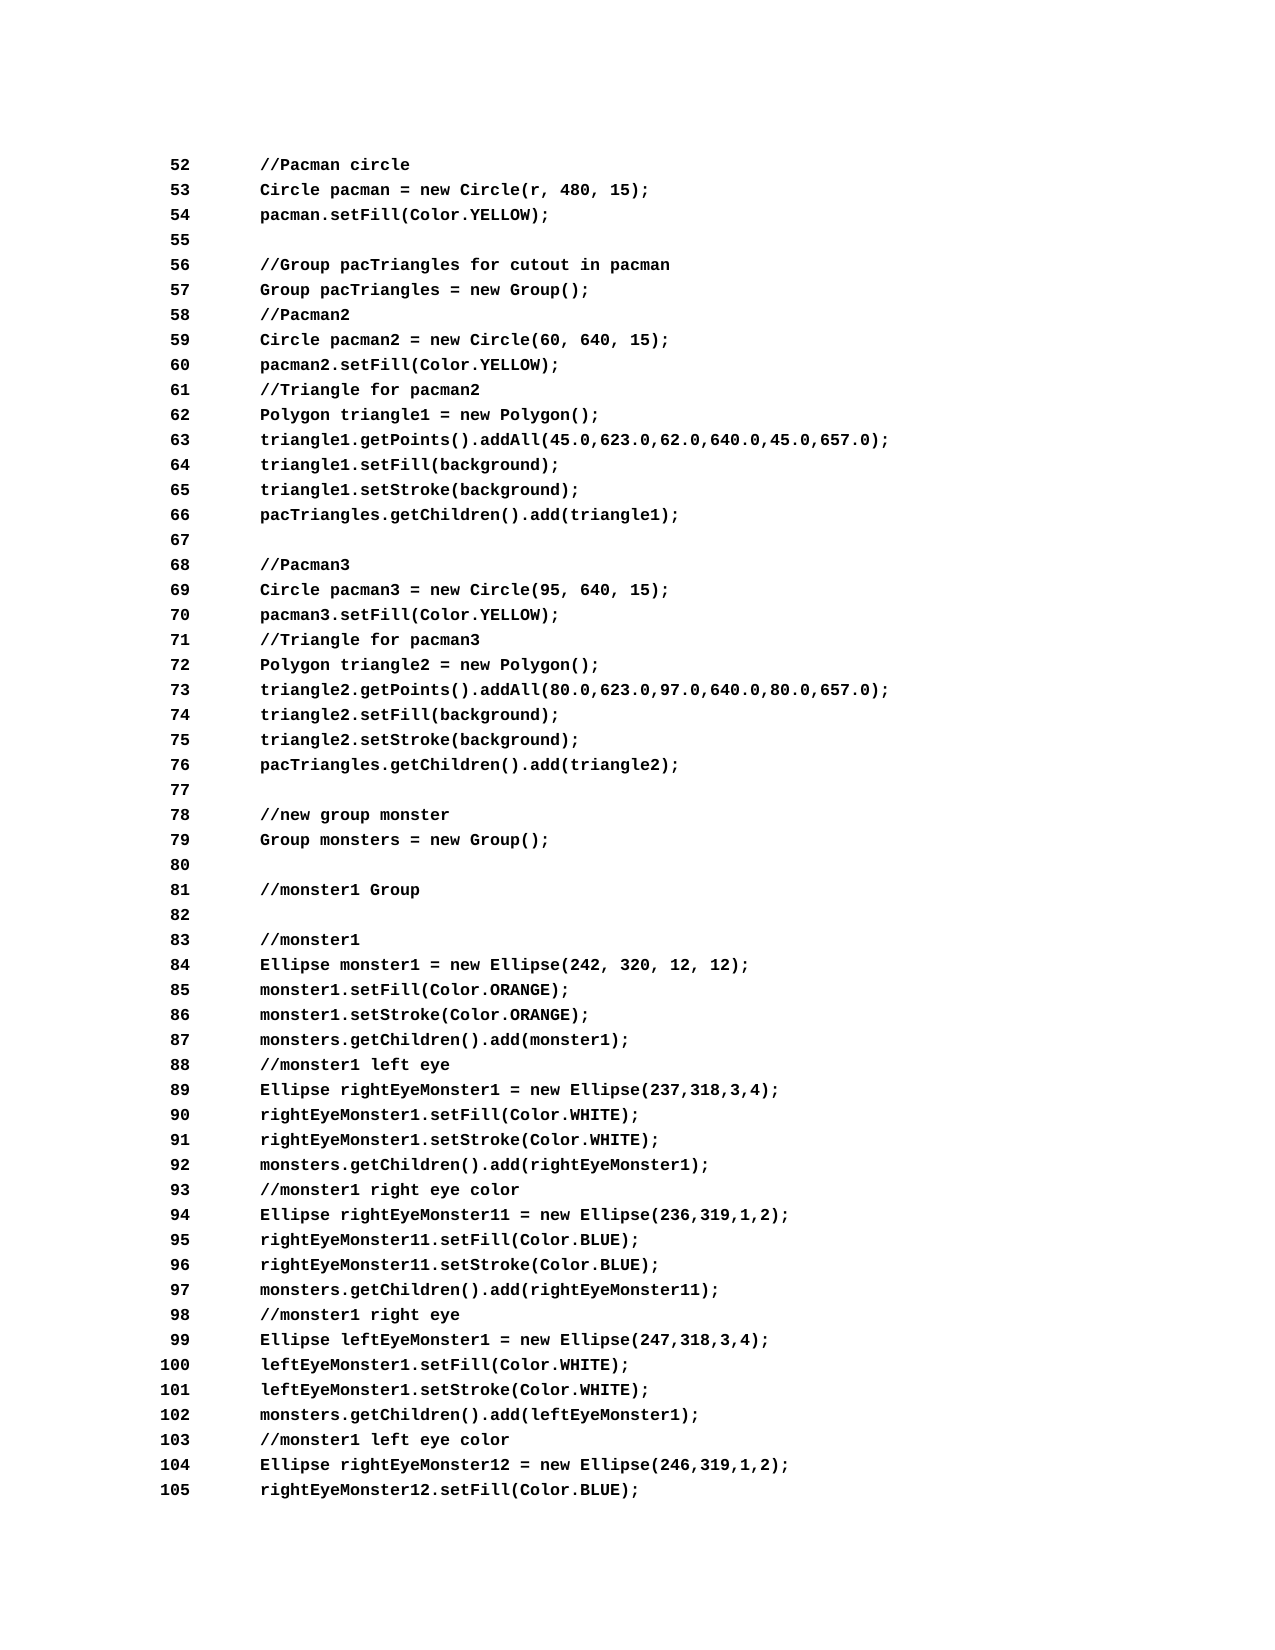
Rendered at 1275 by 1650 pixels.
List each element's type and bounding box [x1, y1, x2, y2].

subtitle [150, 150, 1125, 1500]
